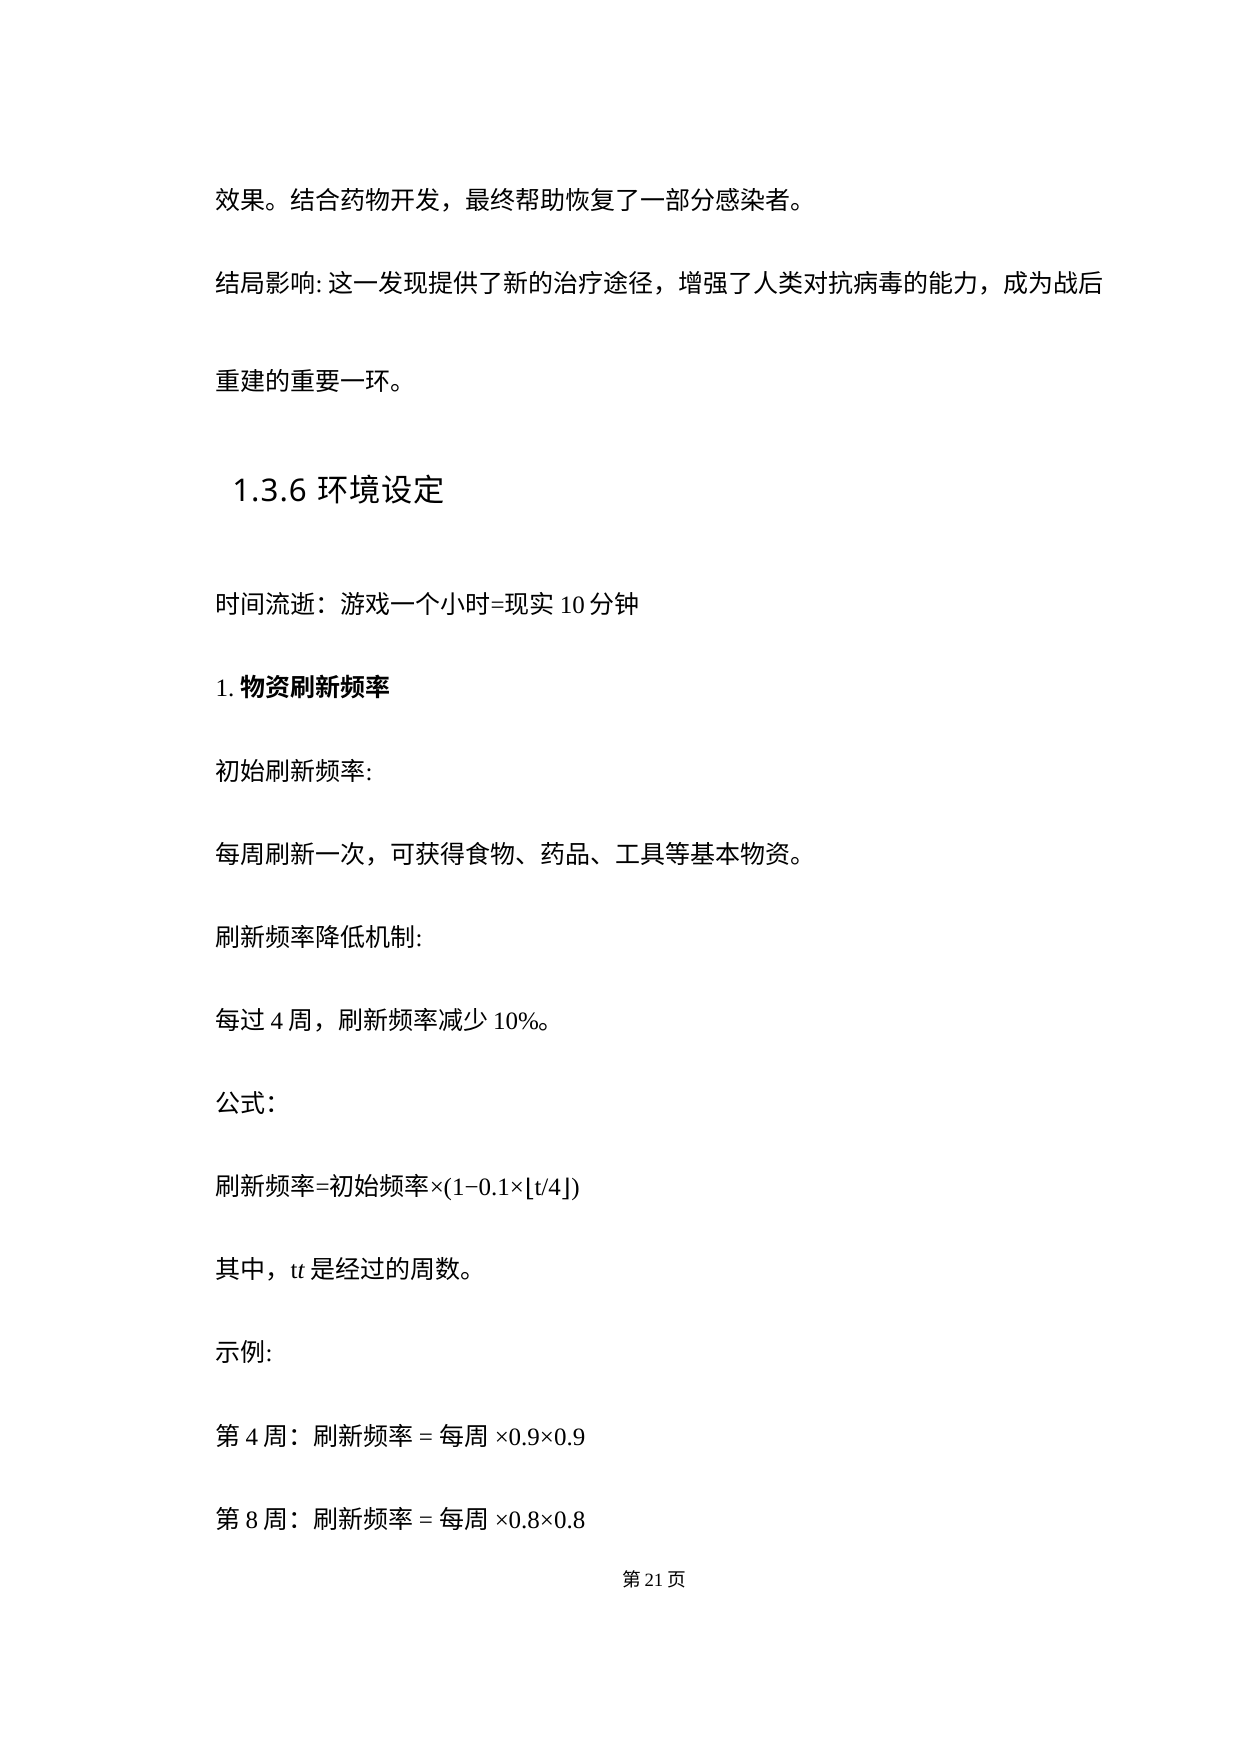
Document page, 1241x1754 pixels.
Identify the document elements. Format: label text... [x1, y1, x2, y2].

text 其中，tt 是经过的周数。 [165, 1235, 1104, 1300]
text 公式： [165, 1069, 1104, 1134]
subtitle 1.3.6 环境设定 [165, 457, 1104, 522]
text 每过4周，刷新频率减少10%。 [165, 986, 1104, 1051]
text 第4周：刷新频率 = 每周 ×0.9×0.9 [165, 1402, 1104, 1467]
text 每周刷新一次，可获得食物、药品、工具等基本物资。 [165, 820, 1104, 885]
text 初始刷新频率: [165, 737, 1104, 802]
text 刷新频率降低机制: [165, 903, 1104, 968]
text 结局影响: 这一发现提供了新的治疗途径，增强了人类对抗病毒的能力，成为战后重建的重要一环。 [215, 249, 1104, 412]
text 第8周：刷新频率 = 每周 ×0.8×0.8 [165, 1485, 1104, 1550]
text 刷新频率=初始频率×(1−0.1×⌊t/4⌋) [165, 1152, 1104, 1217]
text 时间流逝：游戏一个小时=现实10分钟 [165, 570, 1104, 635]
text 示例: [165, 1318, 1104, 1383]
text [215, 166, 1104, 231]
text 1. 物资刷新频率 [165, 653, 1104, 718]
